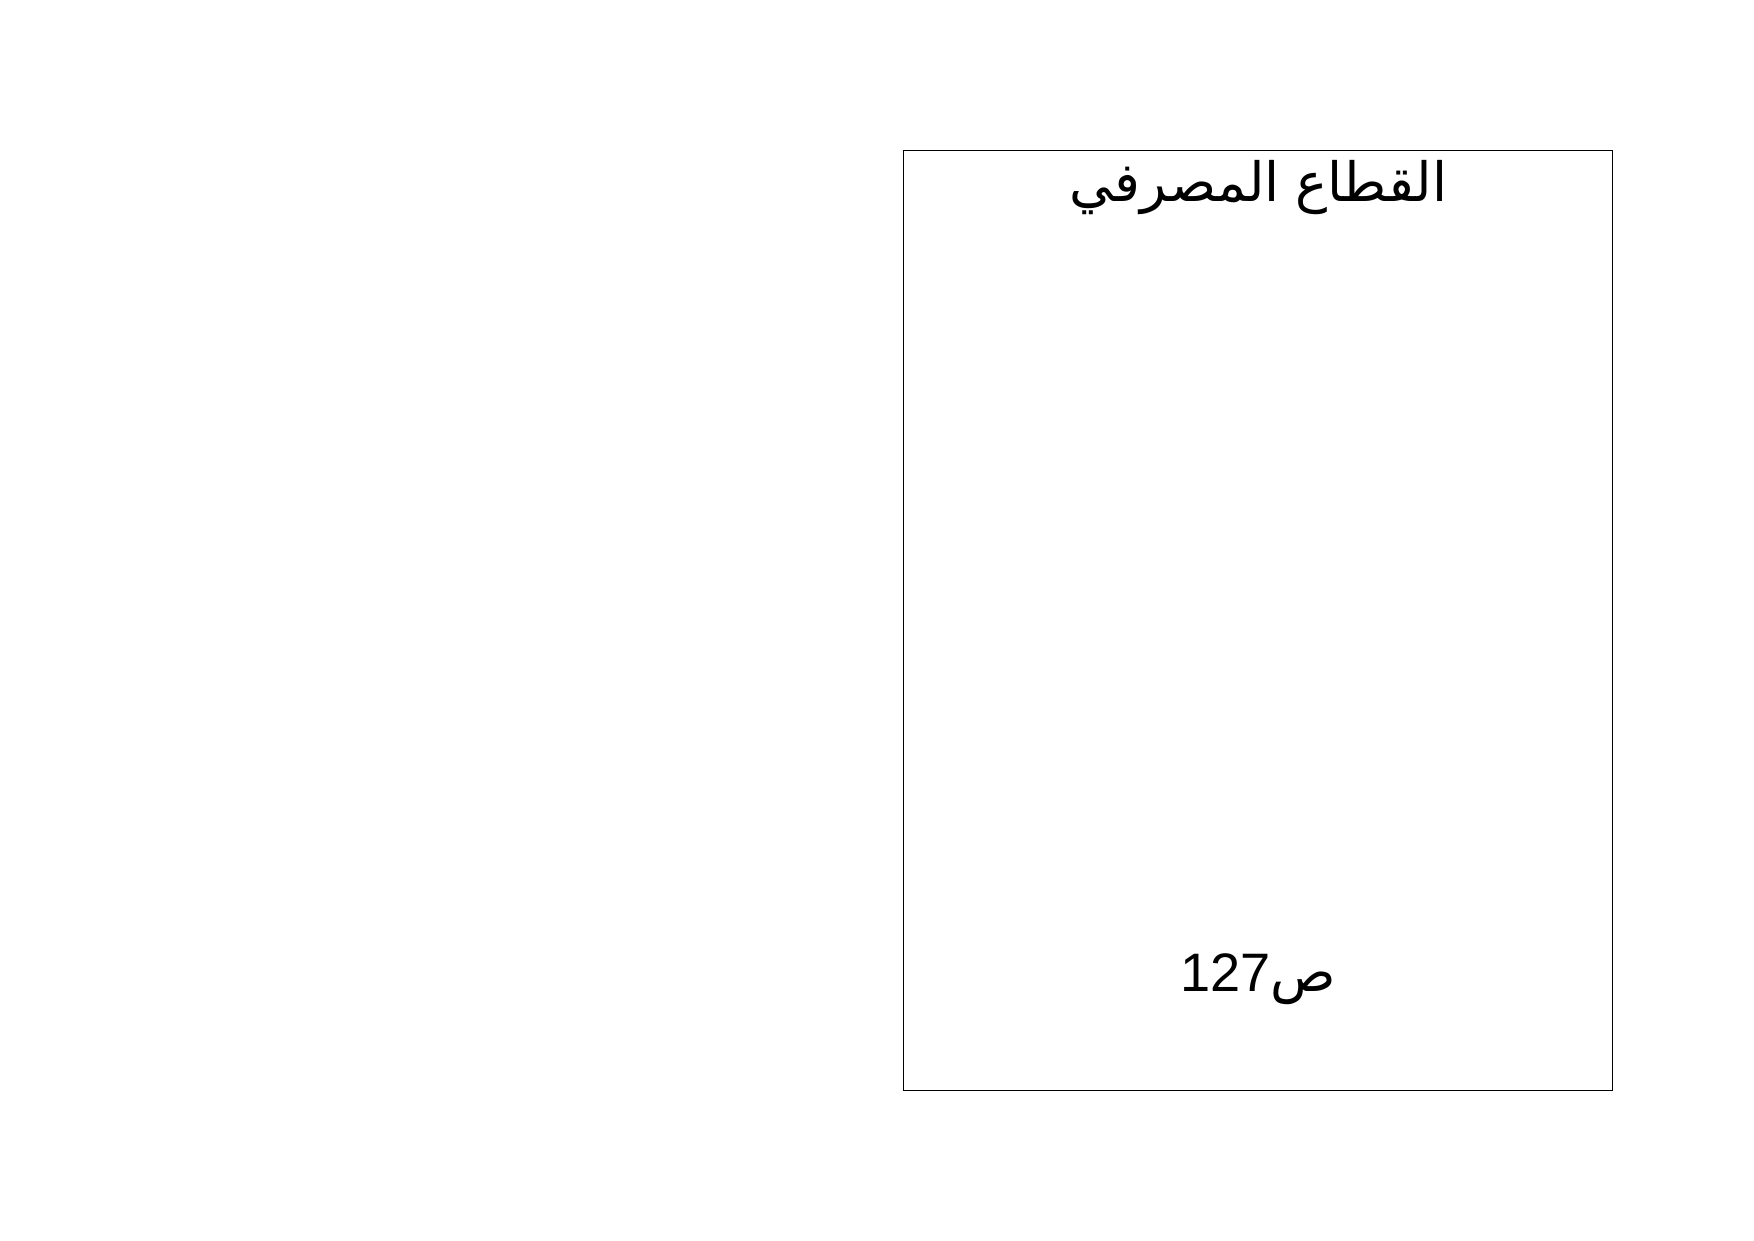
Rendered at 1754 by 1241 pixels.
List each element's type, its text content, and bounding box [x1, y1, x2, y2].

table_cell القطاع المصرفي ص127 [904, 151, 1612, 1090]
